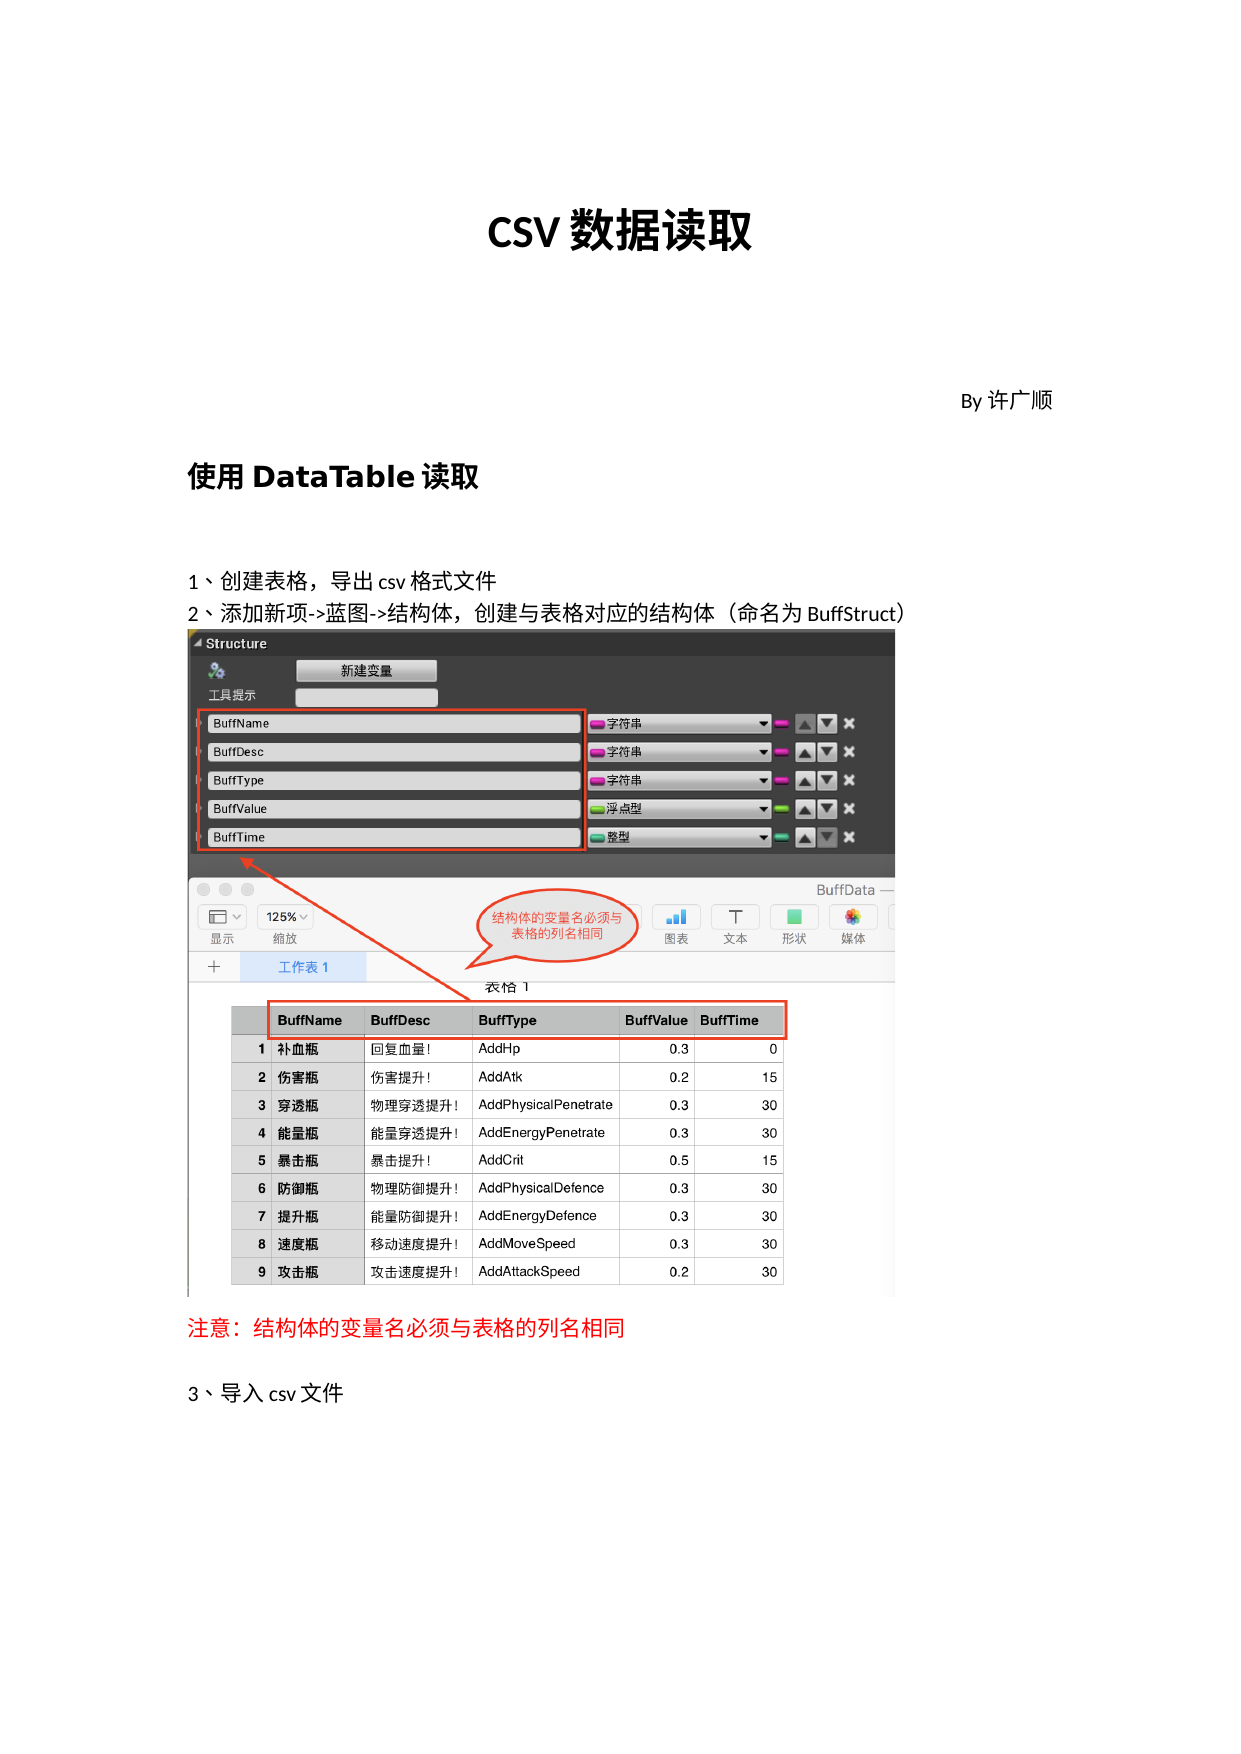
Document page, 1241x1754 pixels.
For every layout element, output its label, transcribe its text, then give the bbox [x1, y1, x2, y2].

text By 许广顺 [187, 384, 1053, 417]
list 注意：结构体的变量名必须与表格的列名相同 [187, 1312, 1053, 1344]
picture [187, 629, 896, 1297]
list 添加新项->蓝图->结构体，创建与表格对应的结构体（命名为BuffStruct） [187, 597, 1053, 629]
subtitle 使用DataTable读取 [187, 444, 1053, 509]
list 导入csv文件 [187, 1377, 1053, 1409]
subtitle CSV数据读取 [187, 197, 1053, 262]
list 创建表格，导出csv格式文件 [187, 564, 1053, 597]
